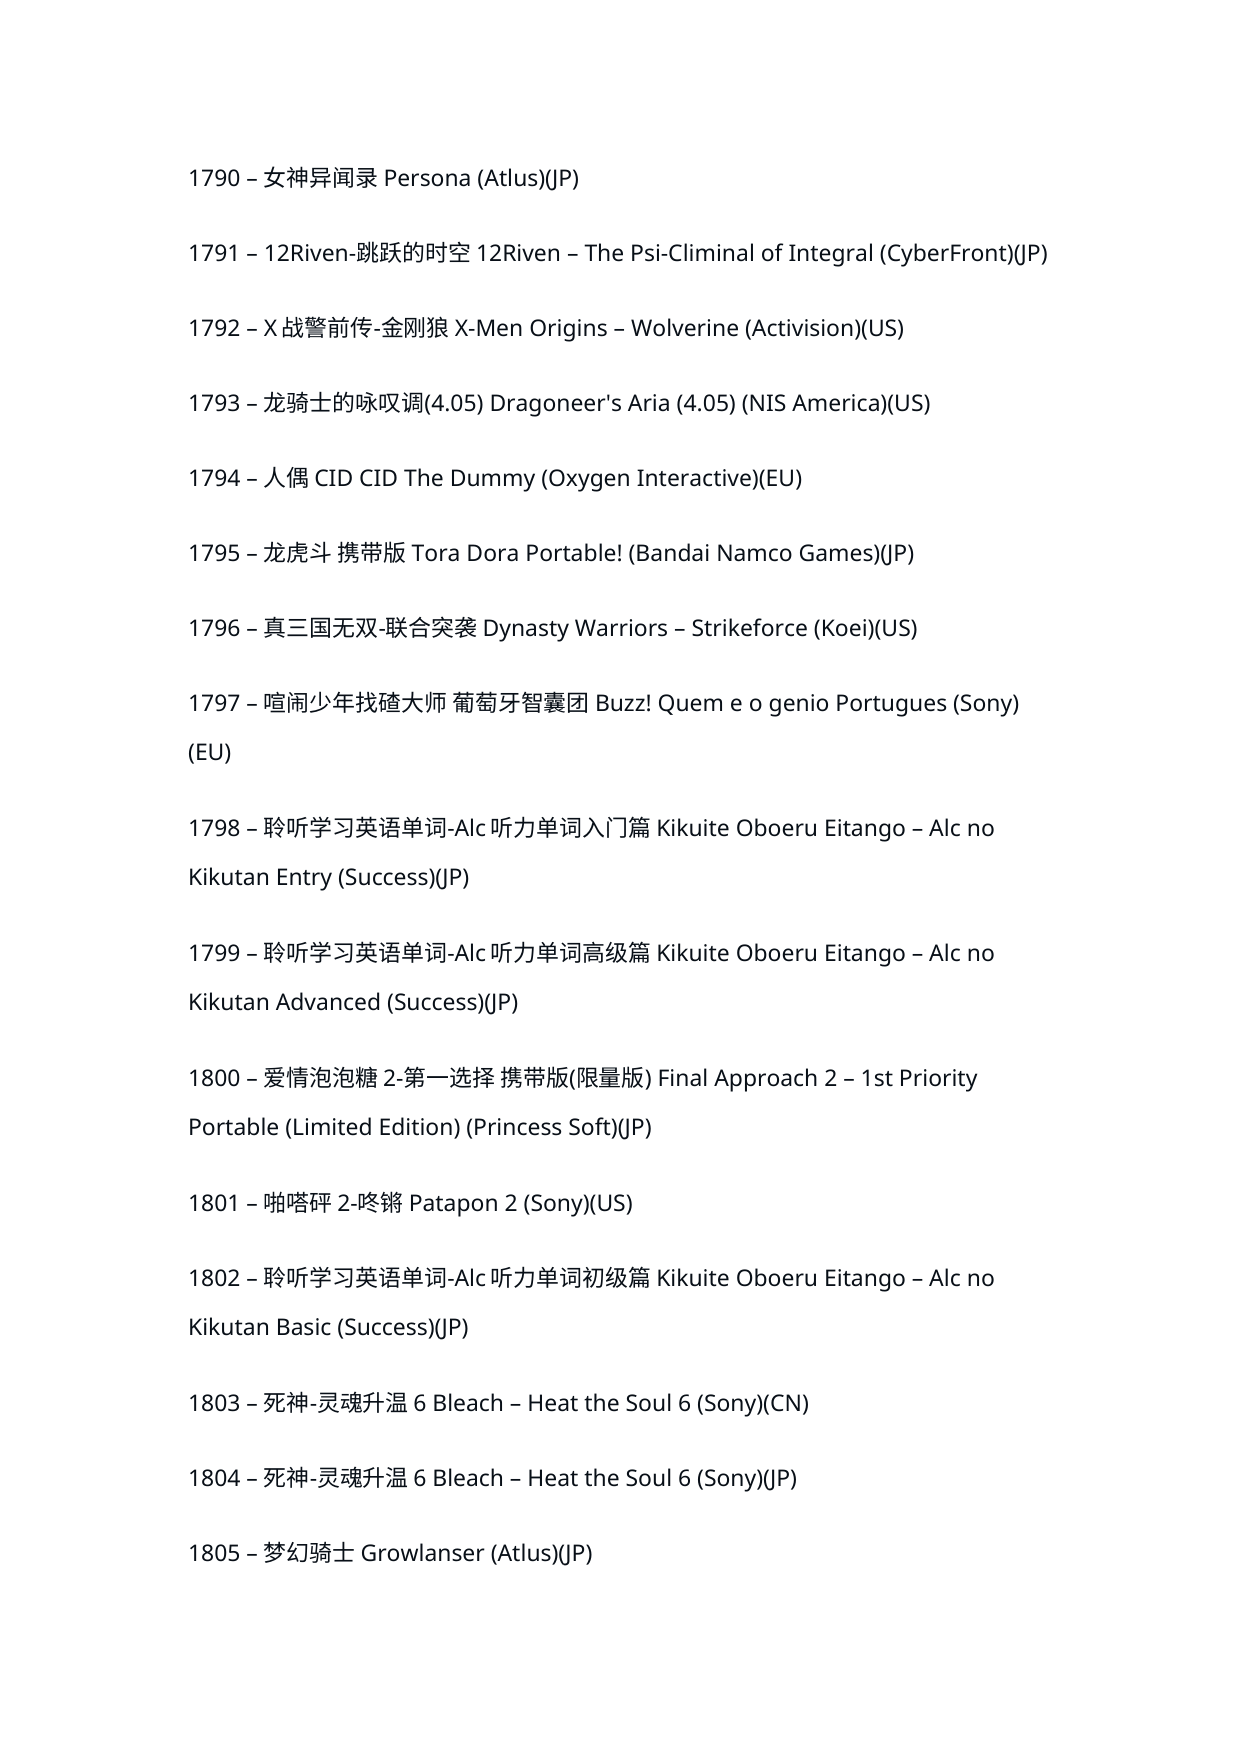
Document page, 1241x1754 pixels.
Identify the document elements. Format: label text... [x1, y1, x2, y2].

text 1795 – 龙虎斗 携带版 Tora Dora Portable! (Bandai Namco Games)(JP) [188, 527, 1052, 577]
text 1800 – 爱情泡泡糖2-第一选择 携带版(限量版) Final Approach 2 – 1st Priority Portable (Limited Edition) (Princess Soft)(JP) [188, 1052, 1052, 1152]
text 1803 – 死神-灵魂升温6 Bleach – Heat the Soul 6 (Sony)(CN) [188, 1377, 1052, 1427]
text 1790 – 女神异闻录 Persona (Atlus)(JP) [188, 152, 1052, 202]
text 1791 – 12Riven-跳跃的时空 12Riven – The Psi-Climinal of Integral (CyberFront)(JP) [188, 227, 1052, 277]
text 1792 – X战警前传-金刚狼 X-Men Origins – Wolverine (Activision)(US) [188, 302, 1052, 352]
text 1794 – 人偶CID CID The Dummy (Oxygen Interactive)(EU) [188, 452, 1052, 502]
text 1799 – 聆听学习英语单词-Alc听力单词高级篇 Kikuite Oboeru Eitango – Alc no Kikutan Advanced (Success)(JP) [188, 927, 1052, 1027]
text 1802 – 聆听学习英语单词-Alc听力单词初级篇 Kikuite Oboeru Eitango – Alc no Kikutan Basic (Success)(JP) [188, 1252, 1052, 1352]
text 1804 – 死神-灵魂升温6 Bleach – Heat the Soul 6 (Sony)(JP) [188, 1452, 1052, 1502]
text 1797 – 喧闹少年找碴大师 葡萄牙智囊团 Buzz! Quem e o genio Portugues (Sony)(EU) [188, 677, 1052, 777]
text 1796 – 真三国无双-联合突袭 Dynasty Warriors – Strikeforce (Koei)(US) [188, 602, 1052, 652]
text 1798 – 聆听学习英语单词-Alc听力单词入门篇 Kikuite Oboeru Eitango – Alc no Kikutan Entry (Success)(JP) [188, 802, 1052, 902]
text 1793 – 龙骑士的咏叹调(4.05) Dragoneer's Aria (4.05) (NIS America)(US) [188, 377, 1052, 427]
text 1801 – 啪嗒砰2-咚锵 Patapon 2 (Sony)(US) [188, 1177, 1052, 1227]
text 1805 – 梦幻骑士 Growlanser (Atlus)(JP) [188, 1527, 1052, 1577]
